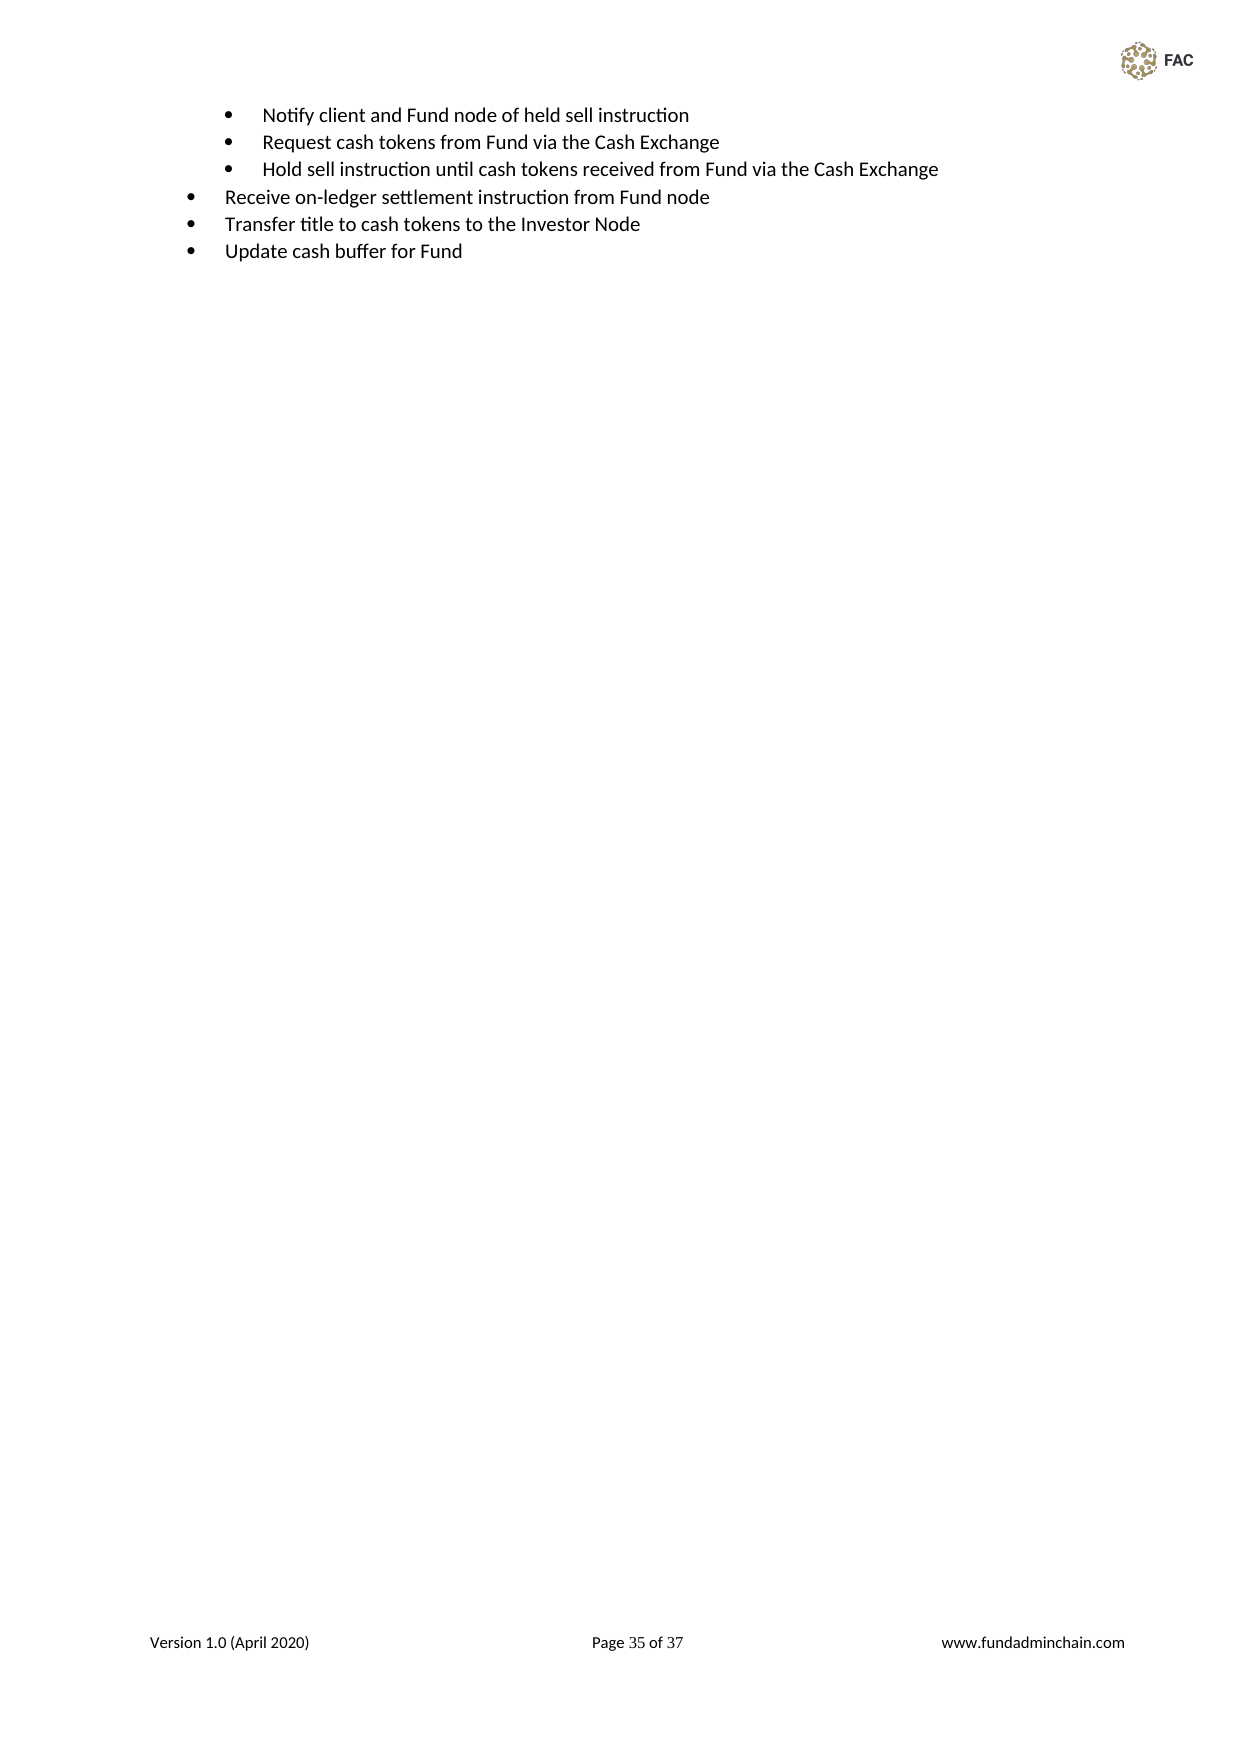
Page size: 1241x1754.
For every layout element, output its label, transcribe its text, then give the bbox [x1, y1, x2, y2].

list Notify client and Fund node of held sell instruction [225, 102, 1090, 127]
picture [1097, 1, 1218, 121]
list Update cash buffer for Fund [187, 239, 1090, 264]
list Transfer title to cash tokens to the Investor Node [187, 211, 1090, 237]
list Receive on-ledger settlement instruction from Fund node [187, 184, 1090, 209]
list Hold sell instruction until cash tokens received from Fund via the Cash Exchange [225, 157, 1090, 182]
list Request cash tokens from Fund via the Cash Exchange [225, 129, 1090, 154]
